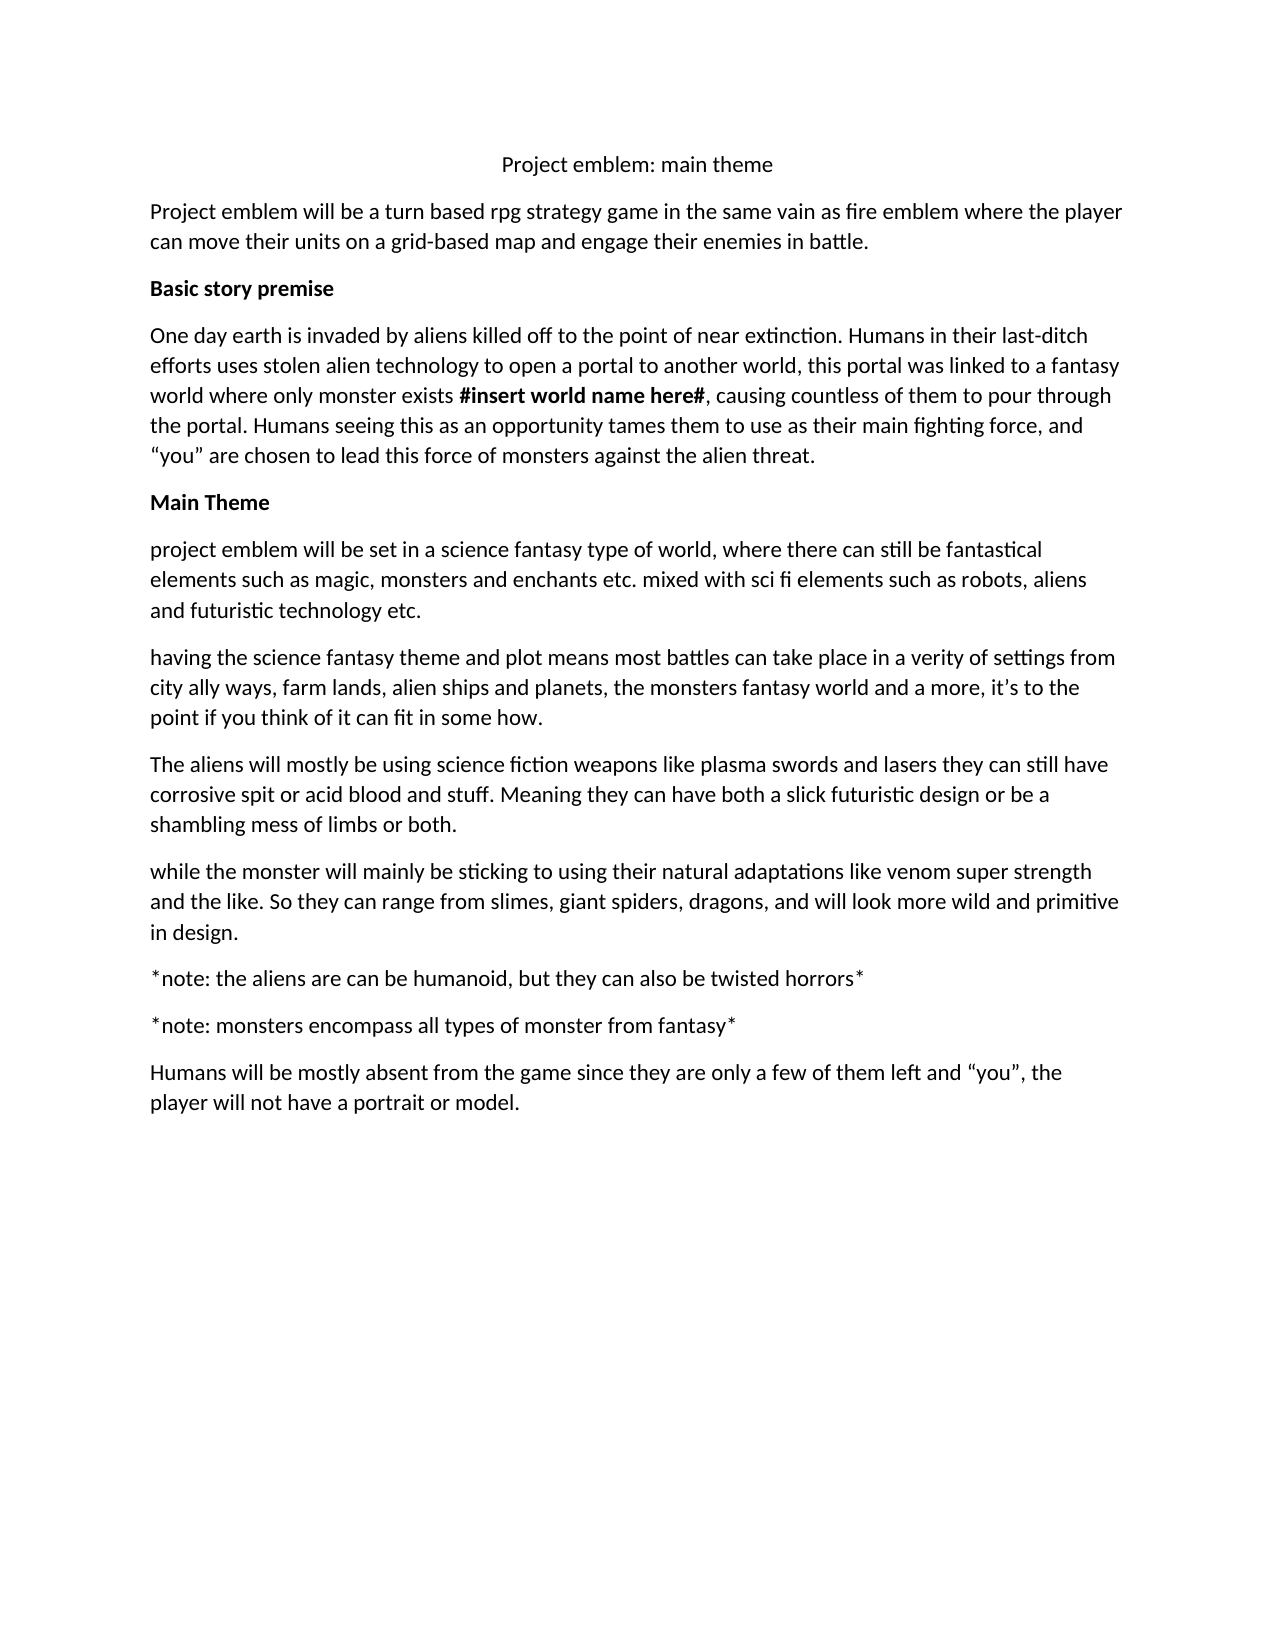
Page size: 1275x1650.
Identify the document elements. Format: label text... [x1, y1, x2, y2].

text Humans will be mostly absent from the game since they are only a few of them left and “you”, the player will not have a portrait or model. [150, 1058, 1125, 1117]
text *note: the aliens are can be humanoid, but they can also be twisted horrors* [150, 964, 1125, 993]
text Project emblem will be a turn based rpg strategy game in the same vain as fire emblem where the player can move their units on a grid-based map and engage their enemies in battle. [150, 197, 1125, 255]
text Project emblem: main theme [150, 150, 1125, 178]
text One day earth is invaded by aliens killed off to the point of near extinction. Humans in their last-ditch efforts uses stolen alien technology to open a portal to another world, this portal was linked to a fantasy world where only monster exists #insert world name here#, causing countless of them to pour through the portal. Humans seeing this as an opportunity tames them to use as their main fighting force, and “you” are chosen to lead this force of monsters against the alien threat. [150, 321, 1125, 470]
text *note: monsters encompass all types of monster from fantasy* [150, 1011, 1125, 1039]
text project emblem will be set in a science fantasy type of world, where there can still be fantastical elements such as magic, monsters and enchants etc. mixed with sci fi elements such as robots, aliens and futuristic technology etc. [150, 535, 1125, 624]
text Main Theme [150, 488, 1125, 517]
text while the monster will mainly be sticking to using their natural adaptations like venom super strength and the like. So they can range from slimes, giant spiders, dragons, and will look more wild and primitive in design. [150, 857, 1125, 946]
text Basic story premise [150, 274, 1125, 302]
text having the science fantasy theme and plot means most battles can take place in a verity of settings from city ally ways, farm lands, alien ships and planets, the monsters fantasy world and a more, it’s to the point if you think of it can fit in some how. [150, 643, 1125, 731]
text The aliens will mostly be using science fiction weapons like plasma swords and lasers they can still have corrosive spit or acid blood and stuff. Meaning they can have both a slick futuristic design or be a shambling mess of limbs or both. [150, 750, 1125, 838]
